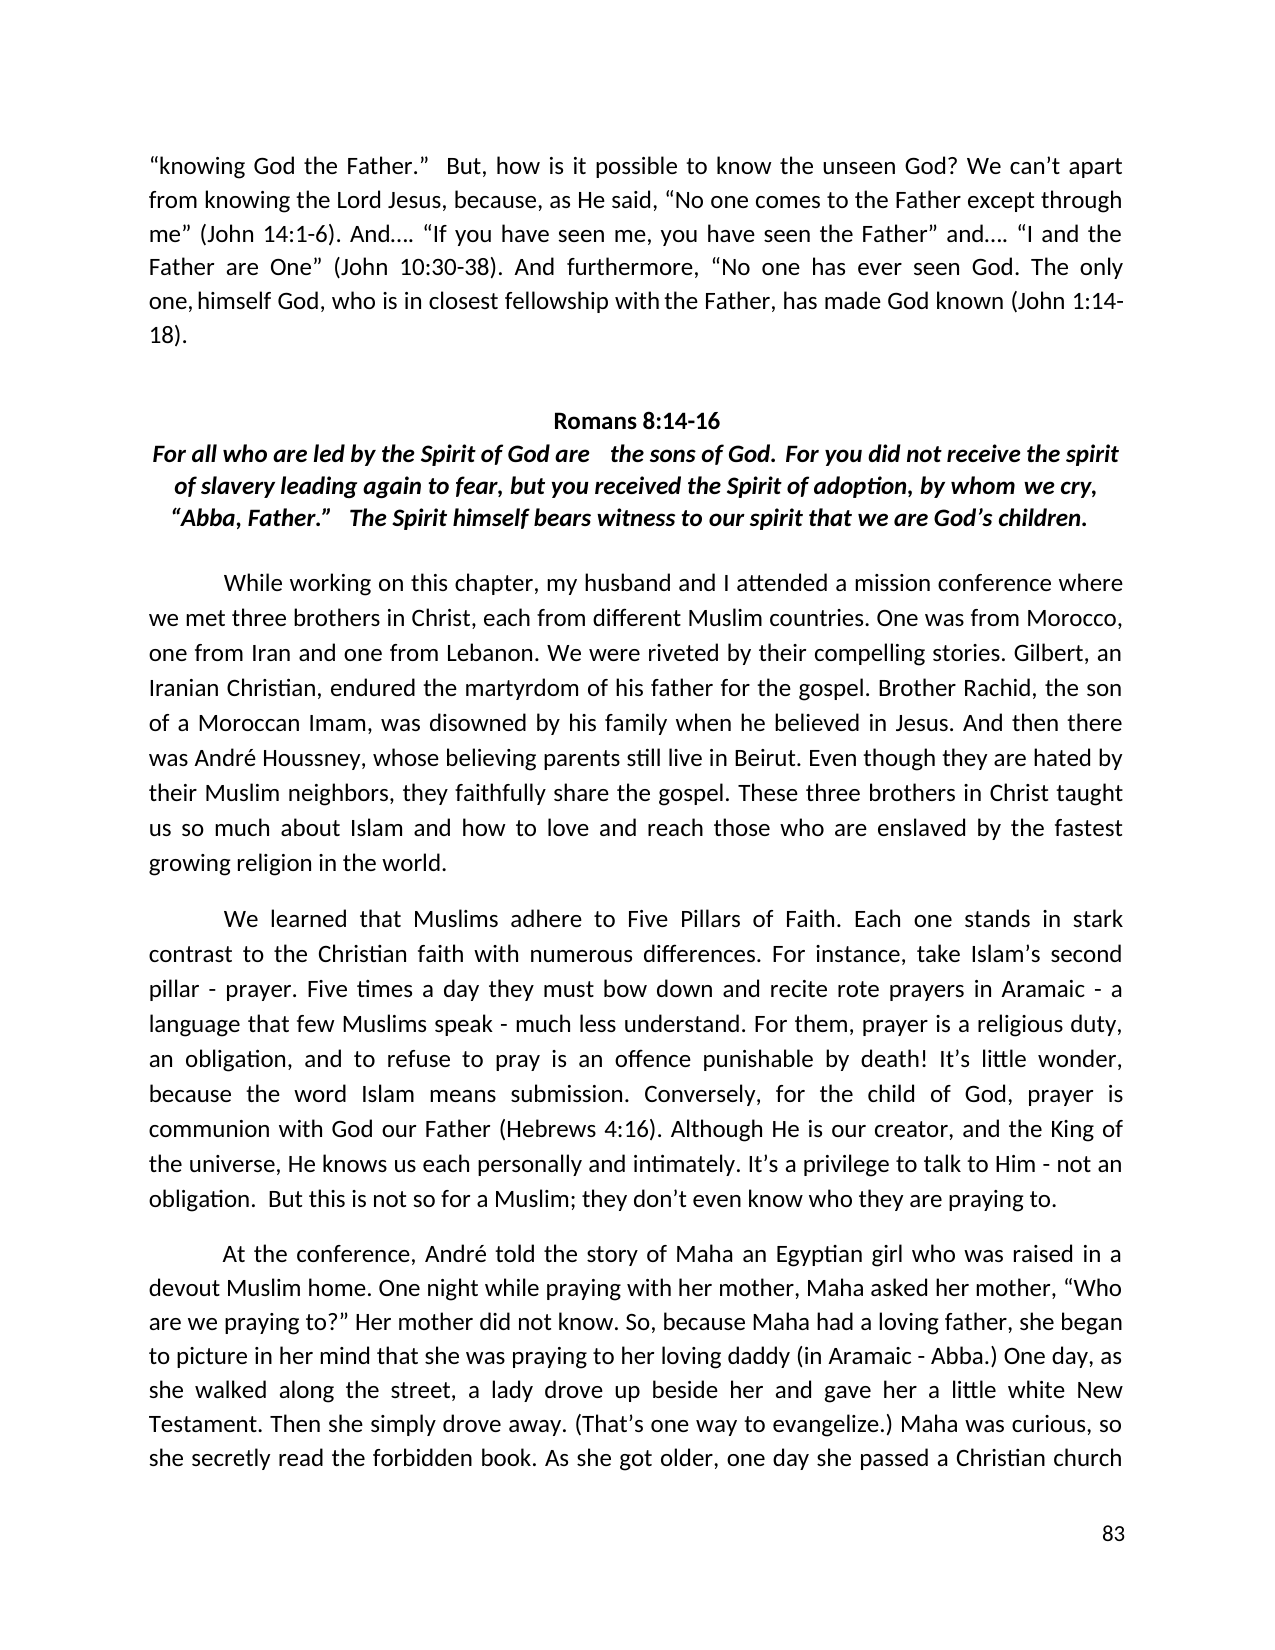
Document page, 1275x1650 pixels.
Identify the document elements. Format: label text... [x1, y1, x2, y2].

text We learned that Muslims adhere to Five Pillars of Faith. Each one stands in stark contrast to the Christian faith with numerous differences. For instance, take Islam’s second pillar - prayer. Five times a day they must bow down and recite rote prayers in Aramaic - a language that few Muslims speak - much less understand. For them, prayer is a religious duty, an obligation, and to refuse to pray is an offence punishable by death! It’s little wonder, because the word Islam means submission. Conversely, for the child of God, prayer is communion with God our Father (Hebrews 4:16). Although He is our creator, and the King of the universe, He knows us each personally and intimately. It’s a privilege to talk to Him - not an obligation. But this is not so for a Muslim; they don’t even know who they are praying to. [148, 903, 1124, 1213]
text For all who are led by the Spirit of God are the sons of God. For you did not receive the spirit of slavery leading again to fear, but you received the Spirit of adoption, by whom we cry, “Abba, Father.” The Spirit himself bears witness to our spirit that we are God’s children. [152, 438, 1122, 532]
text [148, 150, 1124, 350]
text While working on this chapter, my husband and I attended a mission conference where we met three brothers in Christ, each from different Muslim countries. One was from Morocco, one from Iran and one from Lebanon. We were riveted by their compelling stories. Gilbert, an Iranian Christian, endured the martyrdom of his father for the gospel. Brother Rachid, the son of a Moroccan Imam, was disowned by his family when he believed in Jesus. And then there was André Houssney, whose believing parents still live in Beirut. Even though they are hated by their Muslim neighbors, they faithfully share the gospel. These three brothers in Christ taught us so much about Islam and how to love and reach those who are enslaved by the fastest growing religion in the world. [148, 567, 1124, 877]
text Romans 8:14-16 [152, 405, 1122, 436]
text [148, 1238, 1124, 1472]
